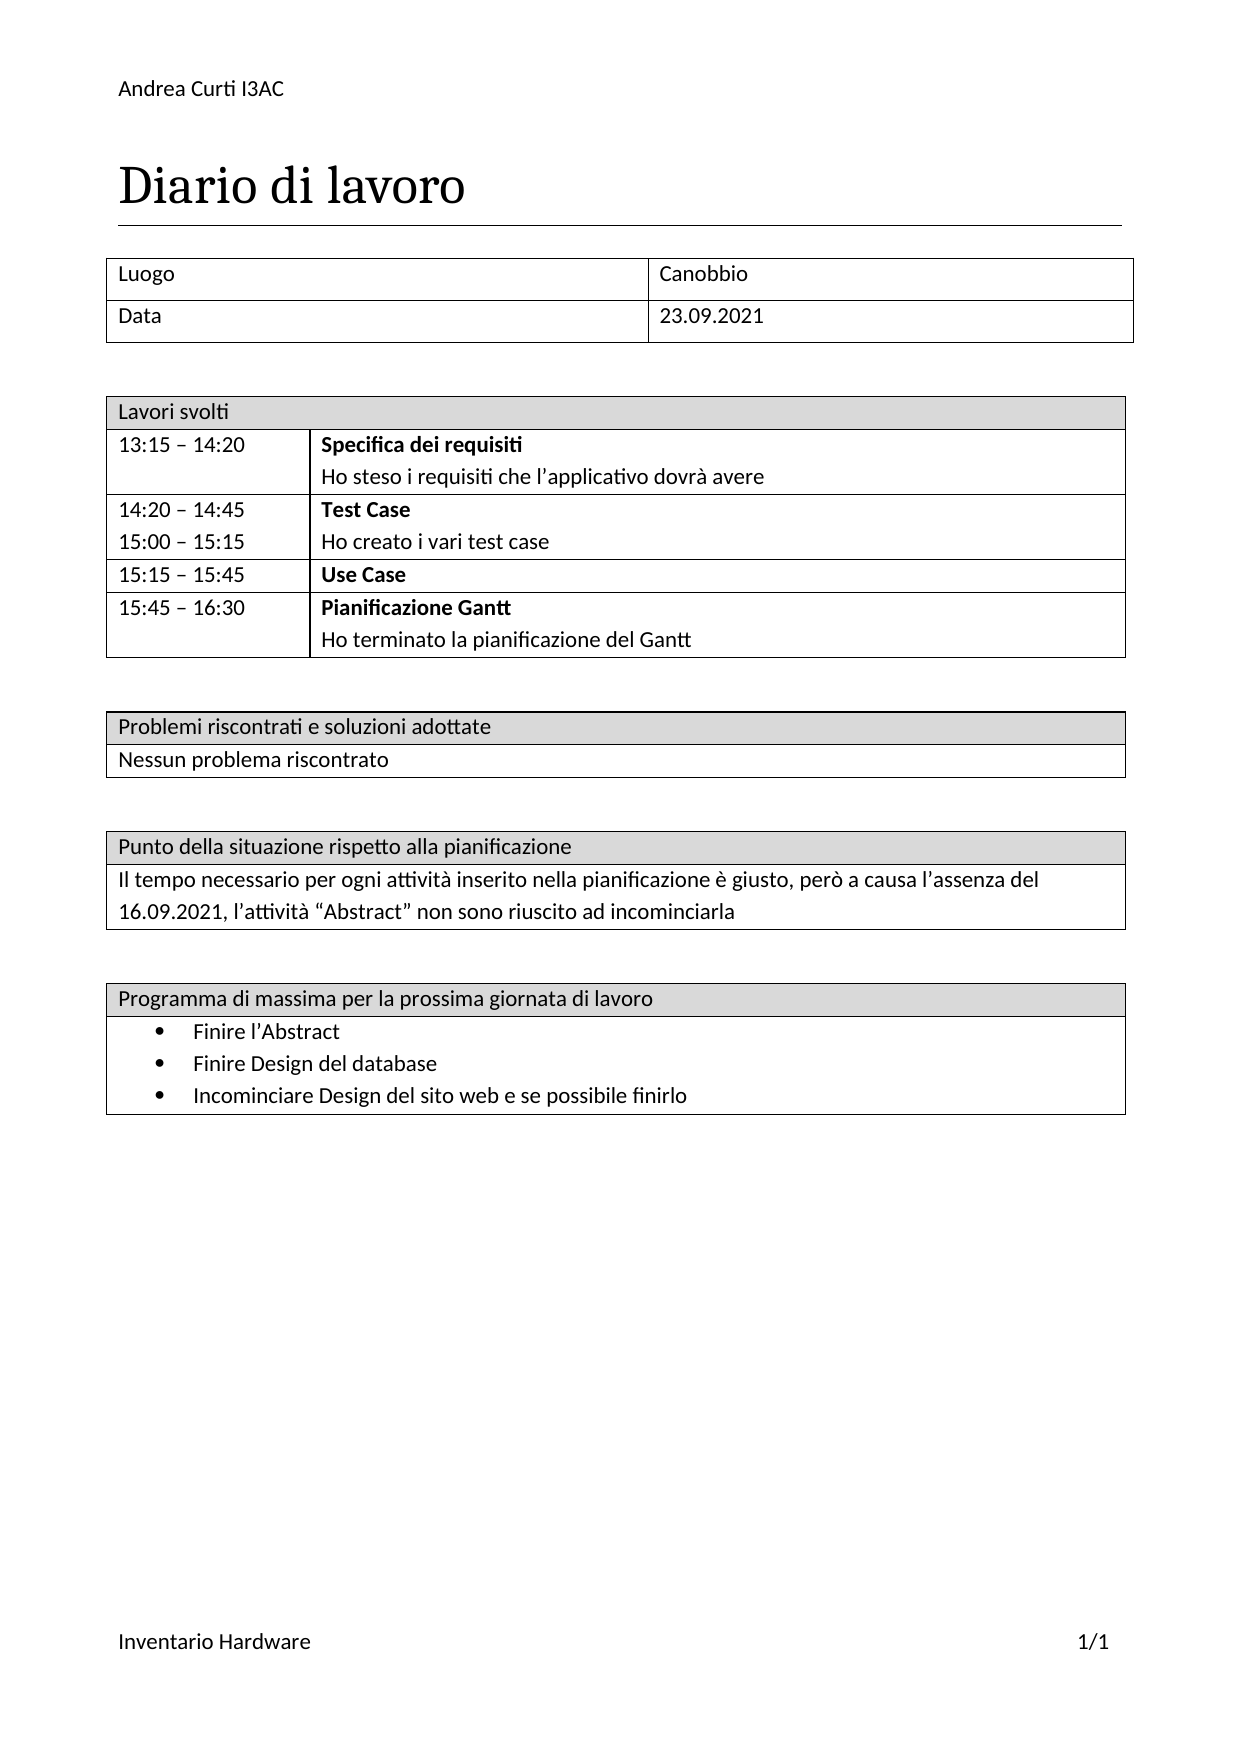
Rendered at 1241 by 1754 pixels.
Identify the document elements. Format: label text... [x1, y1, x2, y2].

table_cell Il tempo necessario per ogni attività inserito nella pianificazione è giusto, però a causa l’assenza del 16.09.2021, l’attività “Abstract” non sono riuscito ad incominciarla [107, 865, 1125, 929]
table_cell Use Case [311, 560, 1125, 592]
table_cell Data [107, 301, 648, 342]
table_cell 15:45 – 16:30 [107, 593, 309, 657]
title Diario di lavoro [118, 155, 1122, 225]
table_cell Specifica dei requisiti Ho steso i requisiti che l’applicativo dovrà avere [311, 430, 1125, 494]
table_cell Nessun problema riscontrato [107, 745, 1125, 777]
table_cell Pianificazione Gantt Ho terminato la pianificazione del Gantt [311, 593, 1125, 657]
table_header Lavori svolti [107, 397, 1125, 429]
table_cell 15:15 – 15:45 [107, 560, 309, 592]
table_header Programma di massima per la prossima giornata di lavoro [107, 984, 1125, 1016]
table_header Canobbio [649, 259, 1133, 300]
table_header Problemi riscontrati e soluzioni adottate [107, 713, 1125, 744]
table_cell 14:20 – 14:45 15:00 – 15:15 [107, 495, 309, 559]
table_cell Test Case Ho creato i vari test case [311, 495, 1125, 559]
table_header Luogo [107, 259, 648, 300]
table_cell Finire l’Abstract Finire Design del database Incominciare Design del sito web e se possibile finirlo [107, 1017, 1125, 1113]
table_cell 13:15 – 14:20 [107, 430, 309, 494]
table_header Punto della situazione rispetto alla pianificazione [107, 832, 1125, 864]
table_cell 23.09.2021 [649, 301, 1133, 342]
